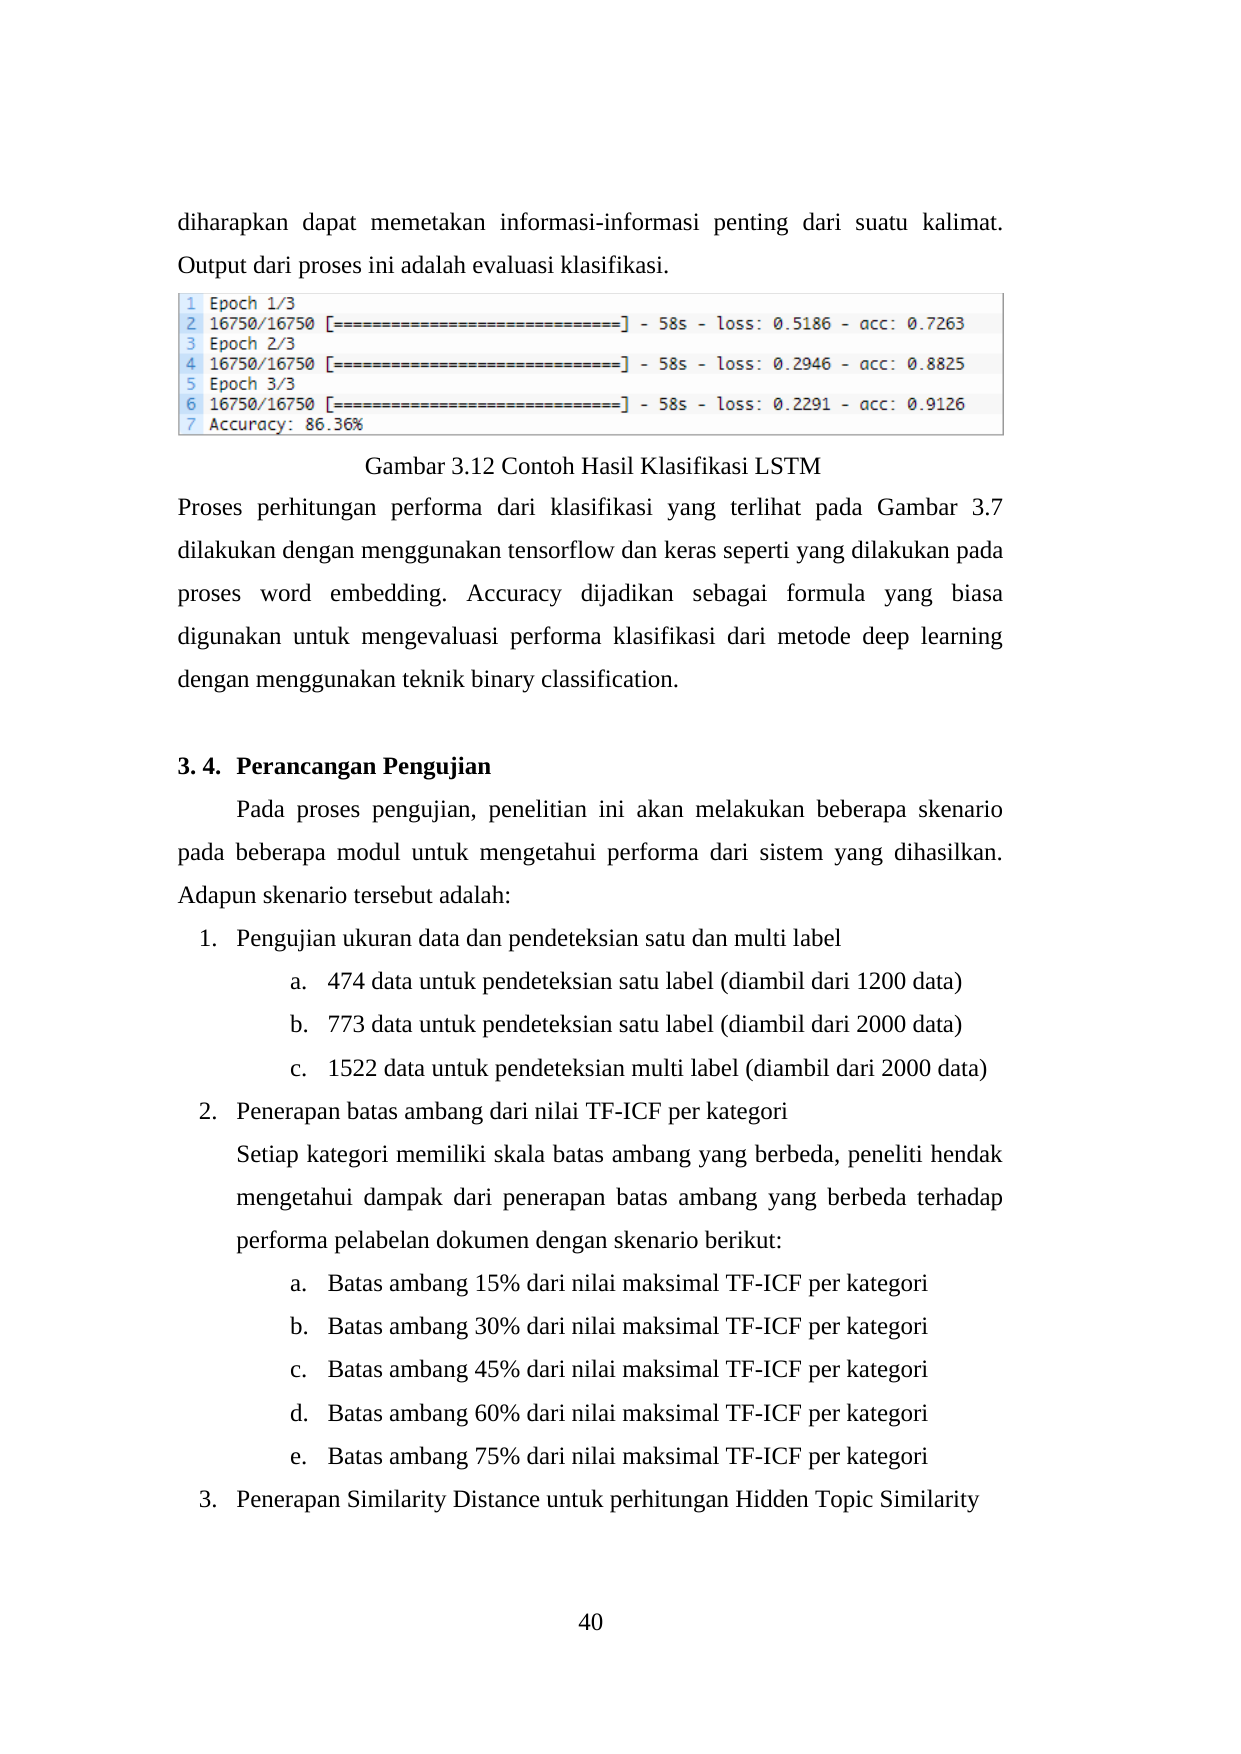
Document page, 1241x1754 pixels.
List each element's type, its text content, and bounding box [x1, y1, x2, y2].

list Batas ambang 75% dari nilai maksimal TF-ICF per kategori [290, 1441, 1004, 1469]
list Batas ambang 45% dari nilai maksimal TF-ICF per kategori [290, 1354, 1004, 1383]
list 474 data untuk pendeteksian satu label (diambil dari 1200 data) [290, 966, 1004, 995]
list Batas ambang 60% dari nilai maksimal TF-ICF per kategori [290, 1398, 1004, 1426]
list Proses perhitungan performa dari klasifikasi yang terlihat pada Gambar 3.7 dilakukan dengan menggunakan tensorflow dan keras seperti yang dilakukan pada proses word embedding. Accuracy dijadikan sebagai formula yang biasa digunakan untuk mengevaluasi performa klasifikasi dari metode deep learning dengan menggunakan teknik binary classification. [177, 492, 1004, 693]
list Penerapan Similarity Distance untuk perhitungan Hidden Topic Similarity [199, 1484, 1004, 1513]
list Pengujian ukuran data dan pendeteksian satu dan multi label [199, 923, 1004, 952]
list 773 data untuk pendeteksian satu label (diambil dari 2000 data) [290, 1009, 1004, 1038]
list Penerapan batas ambang dari nilai TF-ICF per kategori [199, 1096, 1004, 1124]
picture [177, 293, 1004, 437]
list Perancangan Pengujian [177, 751, 1004, 779]
list Batas ambang 15% dari nilai maksimal TF-ICF per kategori [290, 1268, 1004, 1297]
text Pada proses pengujian, penelitian ini akan melakukan beberapa skenario pada beberapa modul untuk mengetahui performa dari sistem yang dihasilkan. Adapun skenario tersebut adalah: [177, 794, 1004, 909]
list Setiap kategori memiliki skala batas ambang yang berbeda, peneliti hendak mengetahui dampak dari penerapan batas ambang yang berbeda terhadap performa pelabelan dokumen dengan skenario berikut: [236, 1139, 1004, 1254]
list 1522 data untuk pendeteksian multi label (diambil dari 2000 data) [290, 1053, 1004, 1081]
list Batas ambang 30% dari nilai maksimal TF-ICF per kategori [290, 1311, 1004, 1340]
